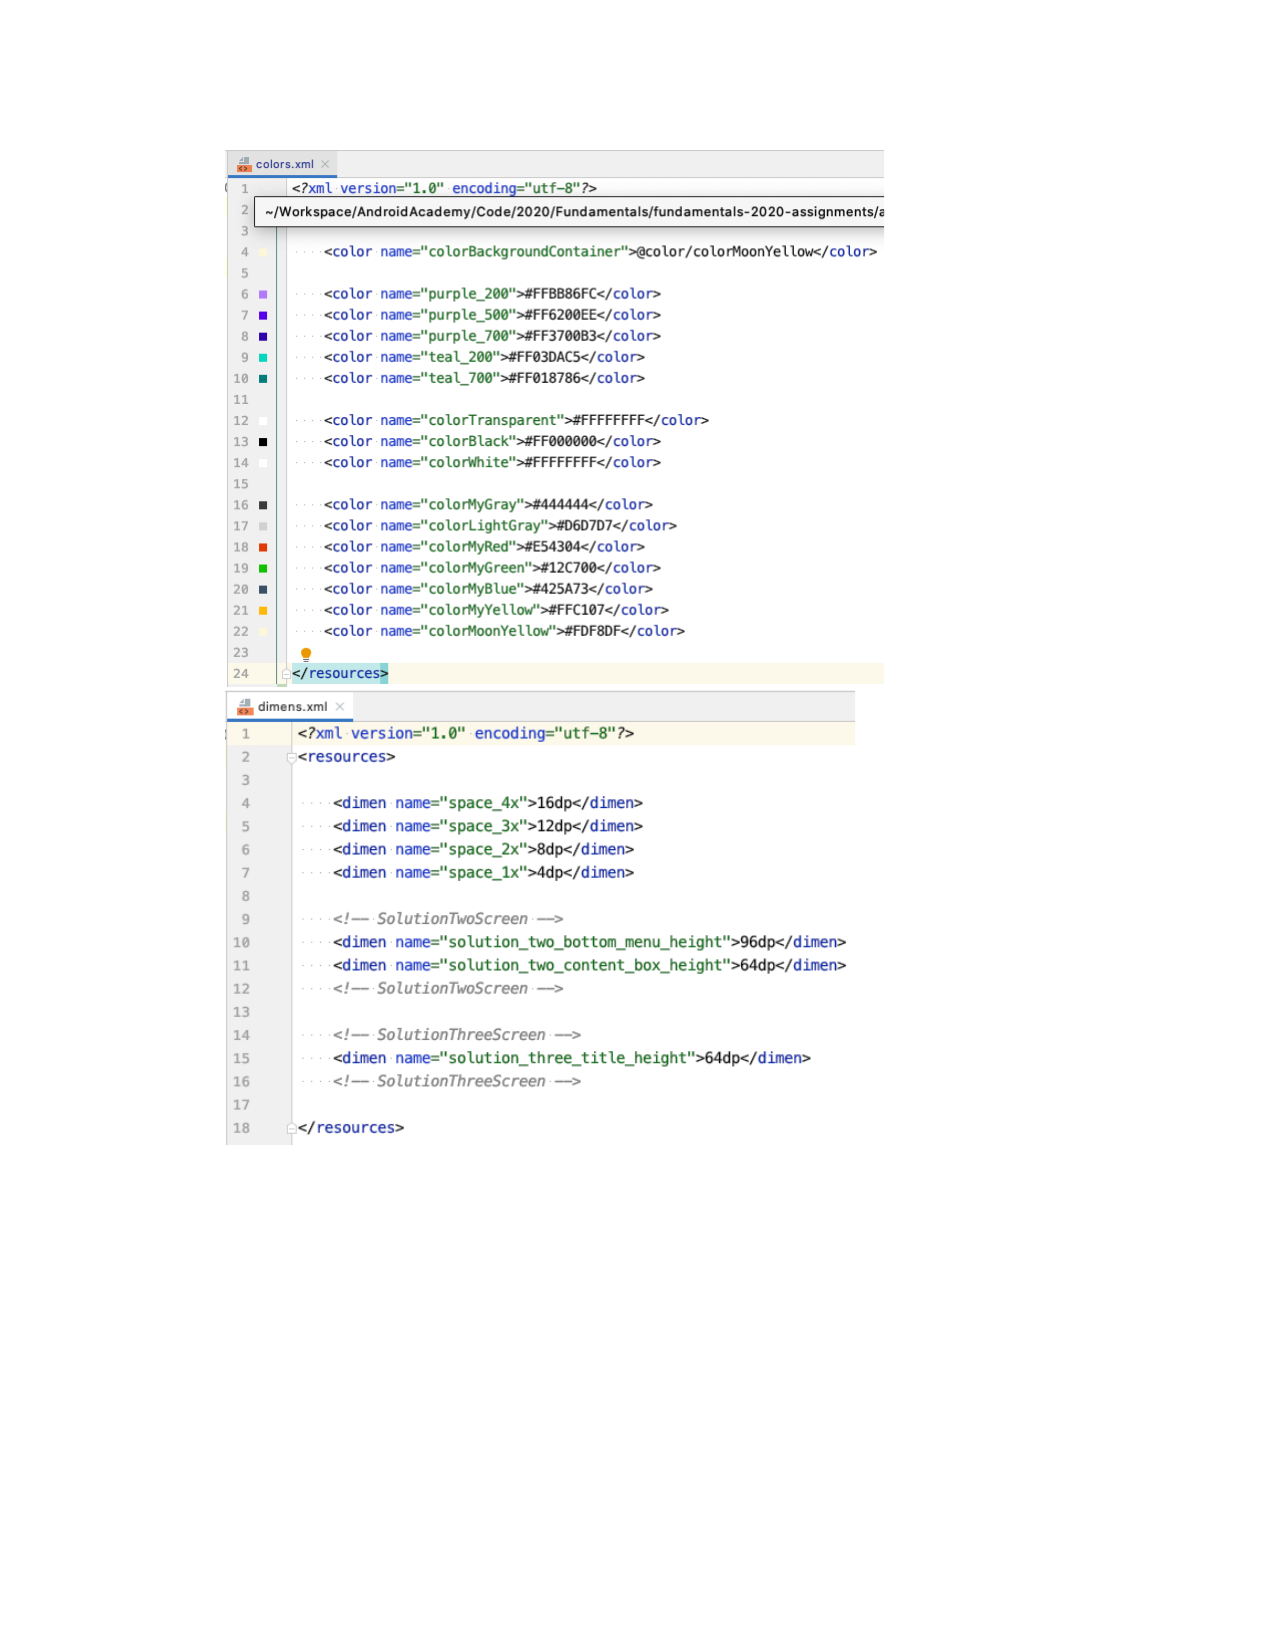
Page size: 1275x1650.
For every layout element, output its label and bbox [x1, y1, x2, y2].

picture [225, 690, 856, 1145]
list [187, 150, 1125, 1145]
picture [225, 150, 885, 687]
